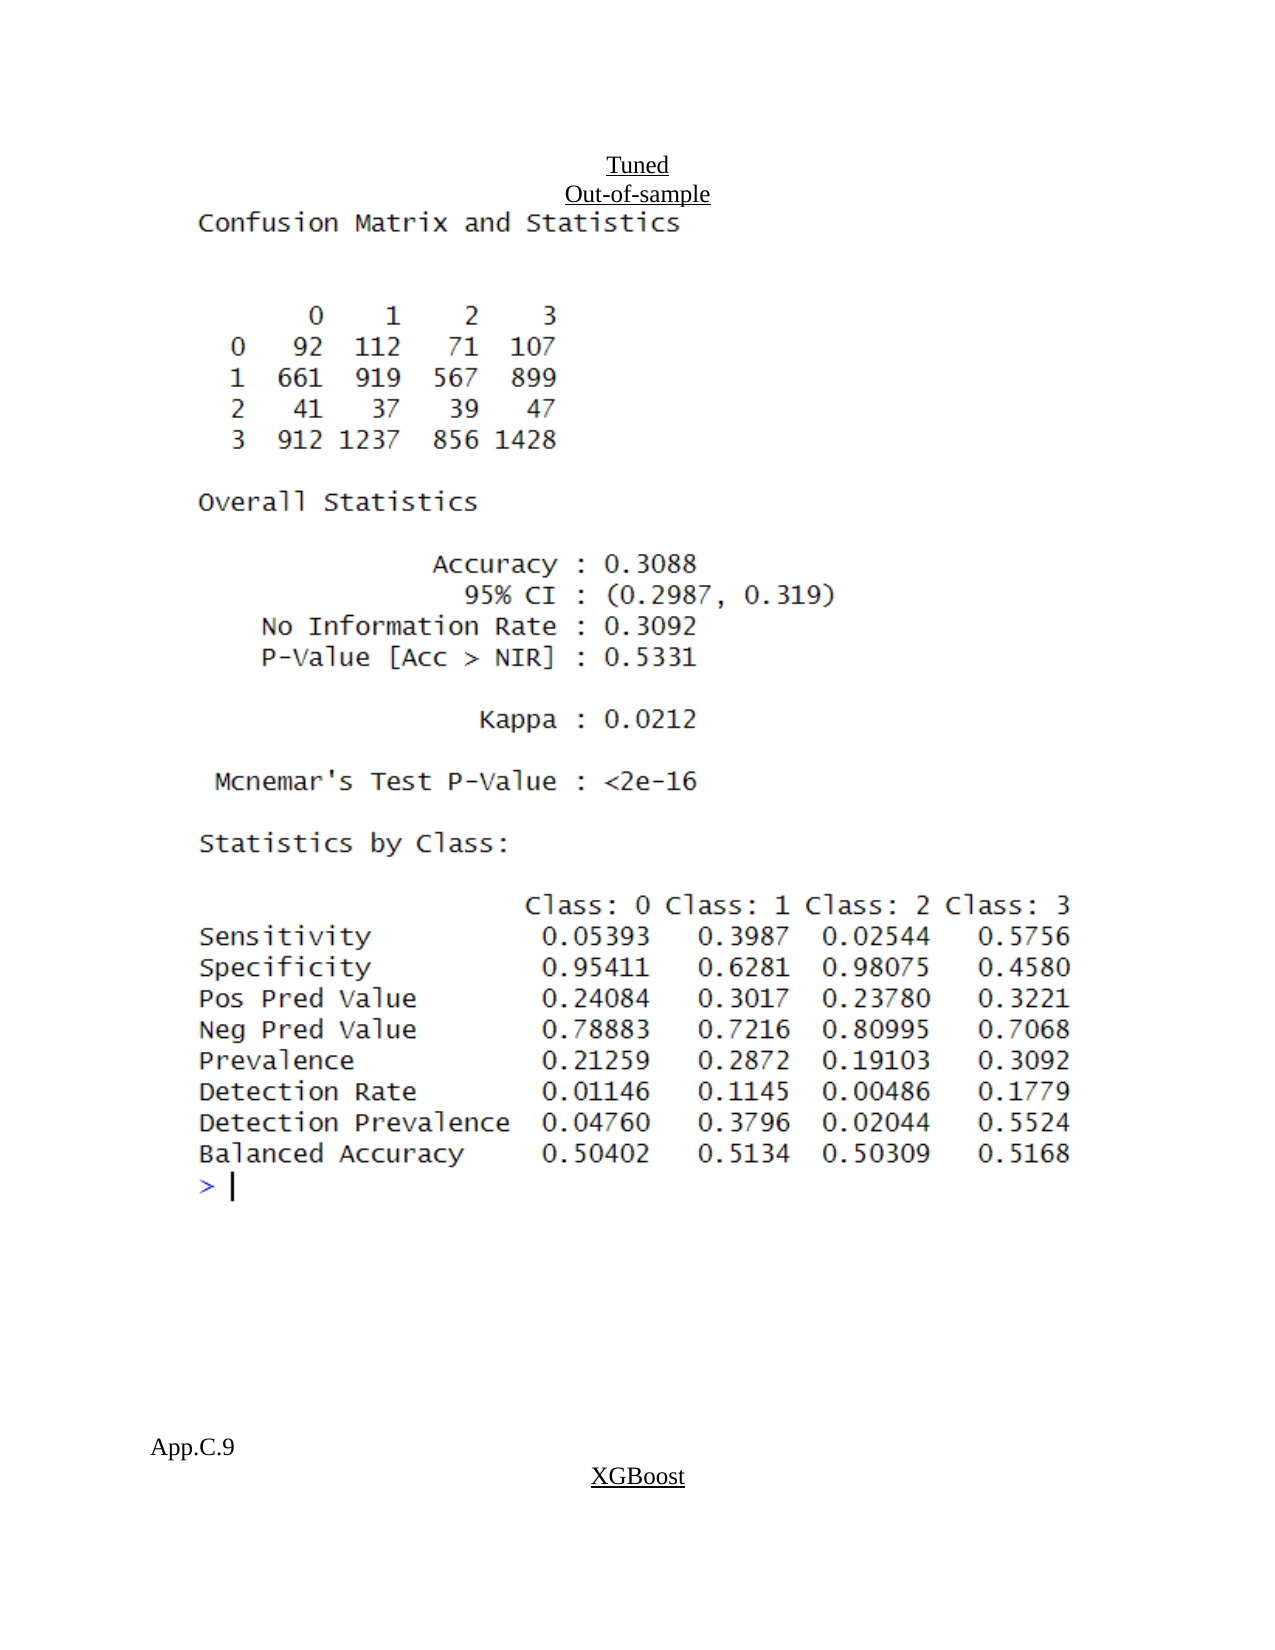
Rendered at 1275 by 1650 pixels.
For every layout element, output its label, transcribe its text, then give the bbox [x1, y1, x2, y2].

picture [194, 207, 1081, 1203]
text Tuned [150, 150, 1125, 179]
text App.C.9 [150, 1432, 1125, 1461]
text XGBoost [150, 1461, 1125, 1490]
text Out-of-sample [150, 179, 1125, 207]
